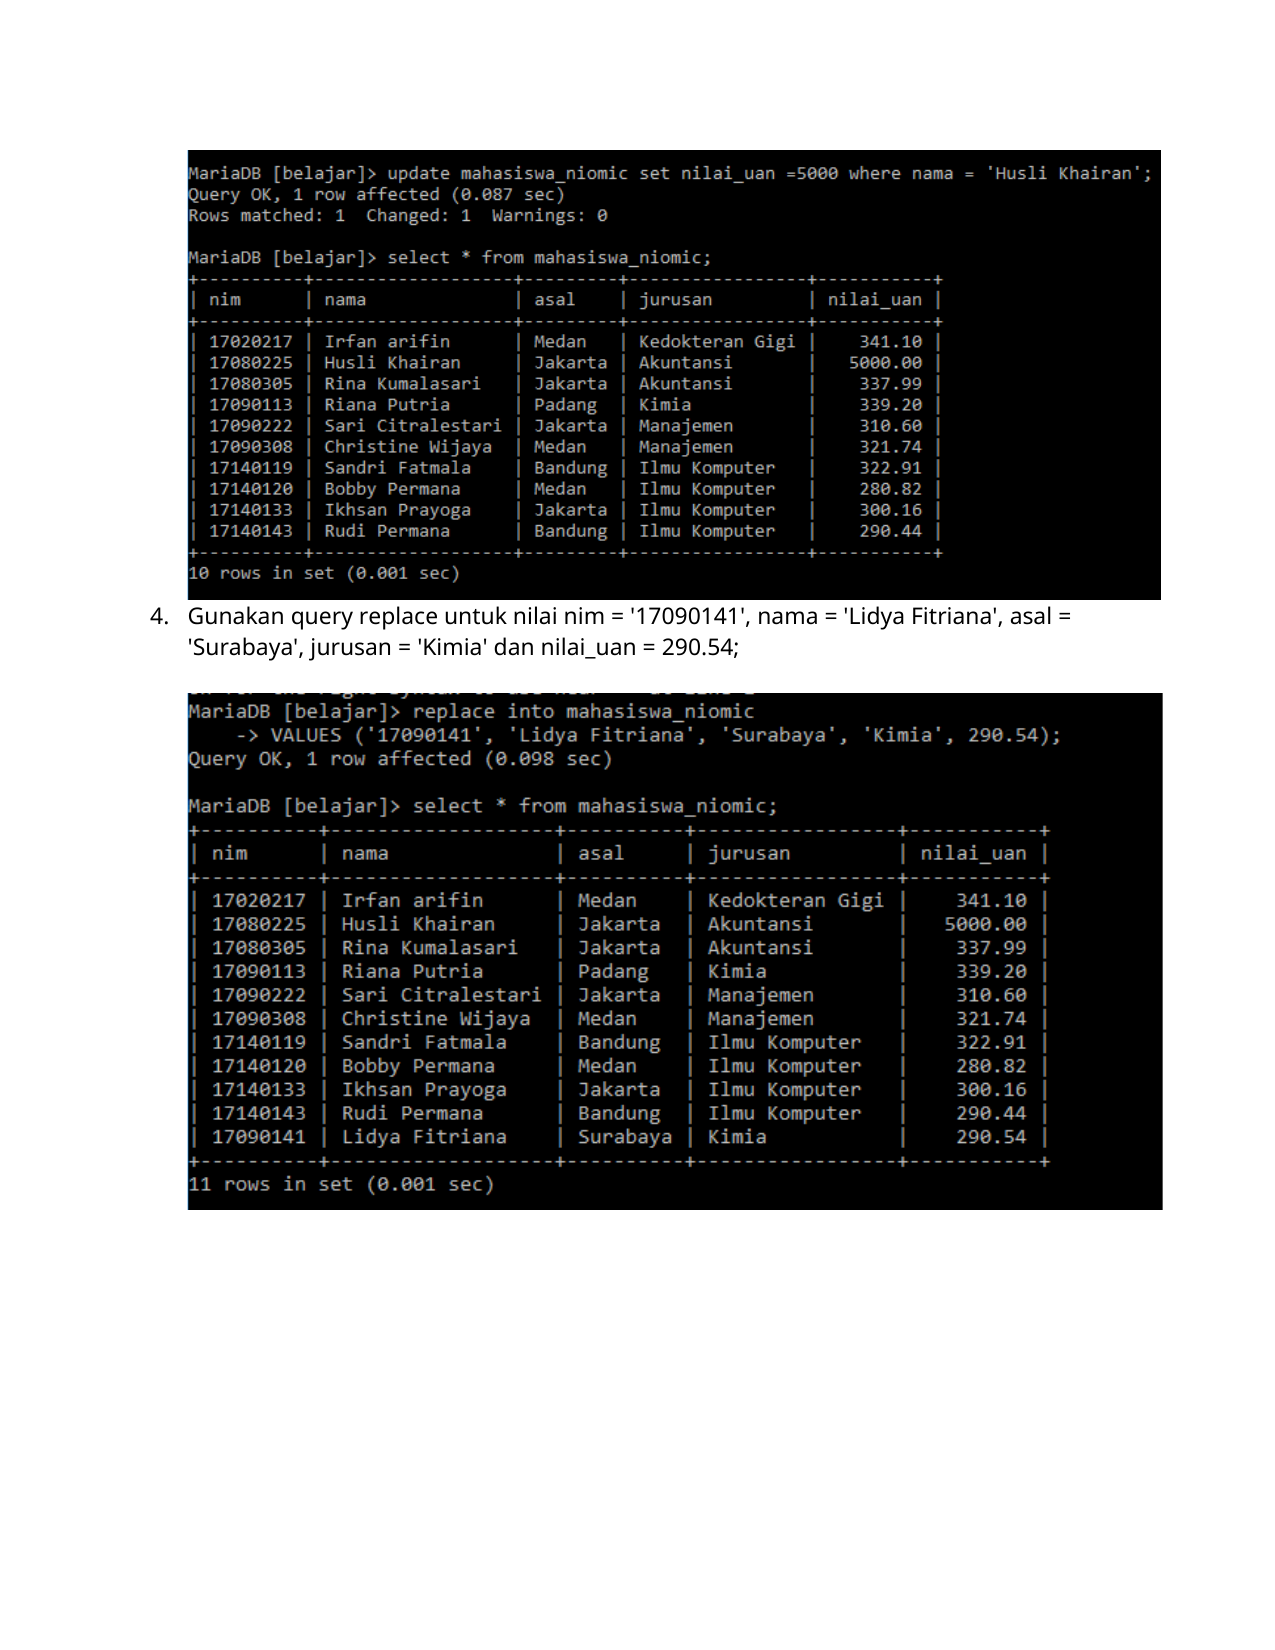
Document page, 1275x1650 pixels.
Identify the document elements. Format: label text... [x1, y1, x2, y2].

picture [187, 693, 1163, 1210]
picture [187, 150, 1161, 600]
list Gunakan query replace untuk nilai nim = '17090141', nama = 'Lidya Fitriana', asal = 'Surabaya', jurusan = 'Kimia' dan nilai_uan = 290.54; [150, 600, 1125, 662]
